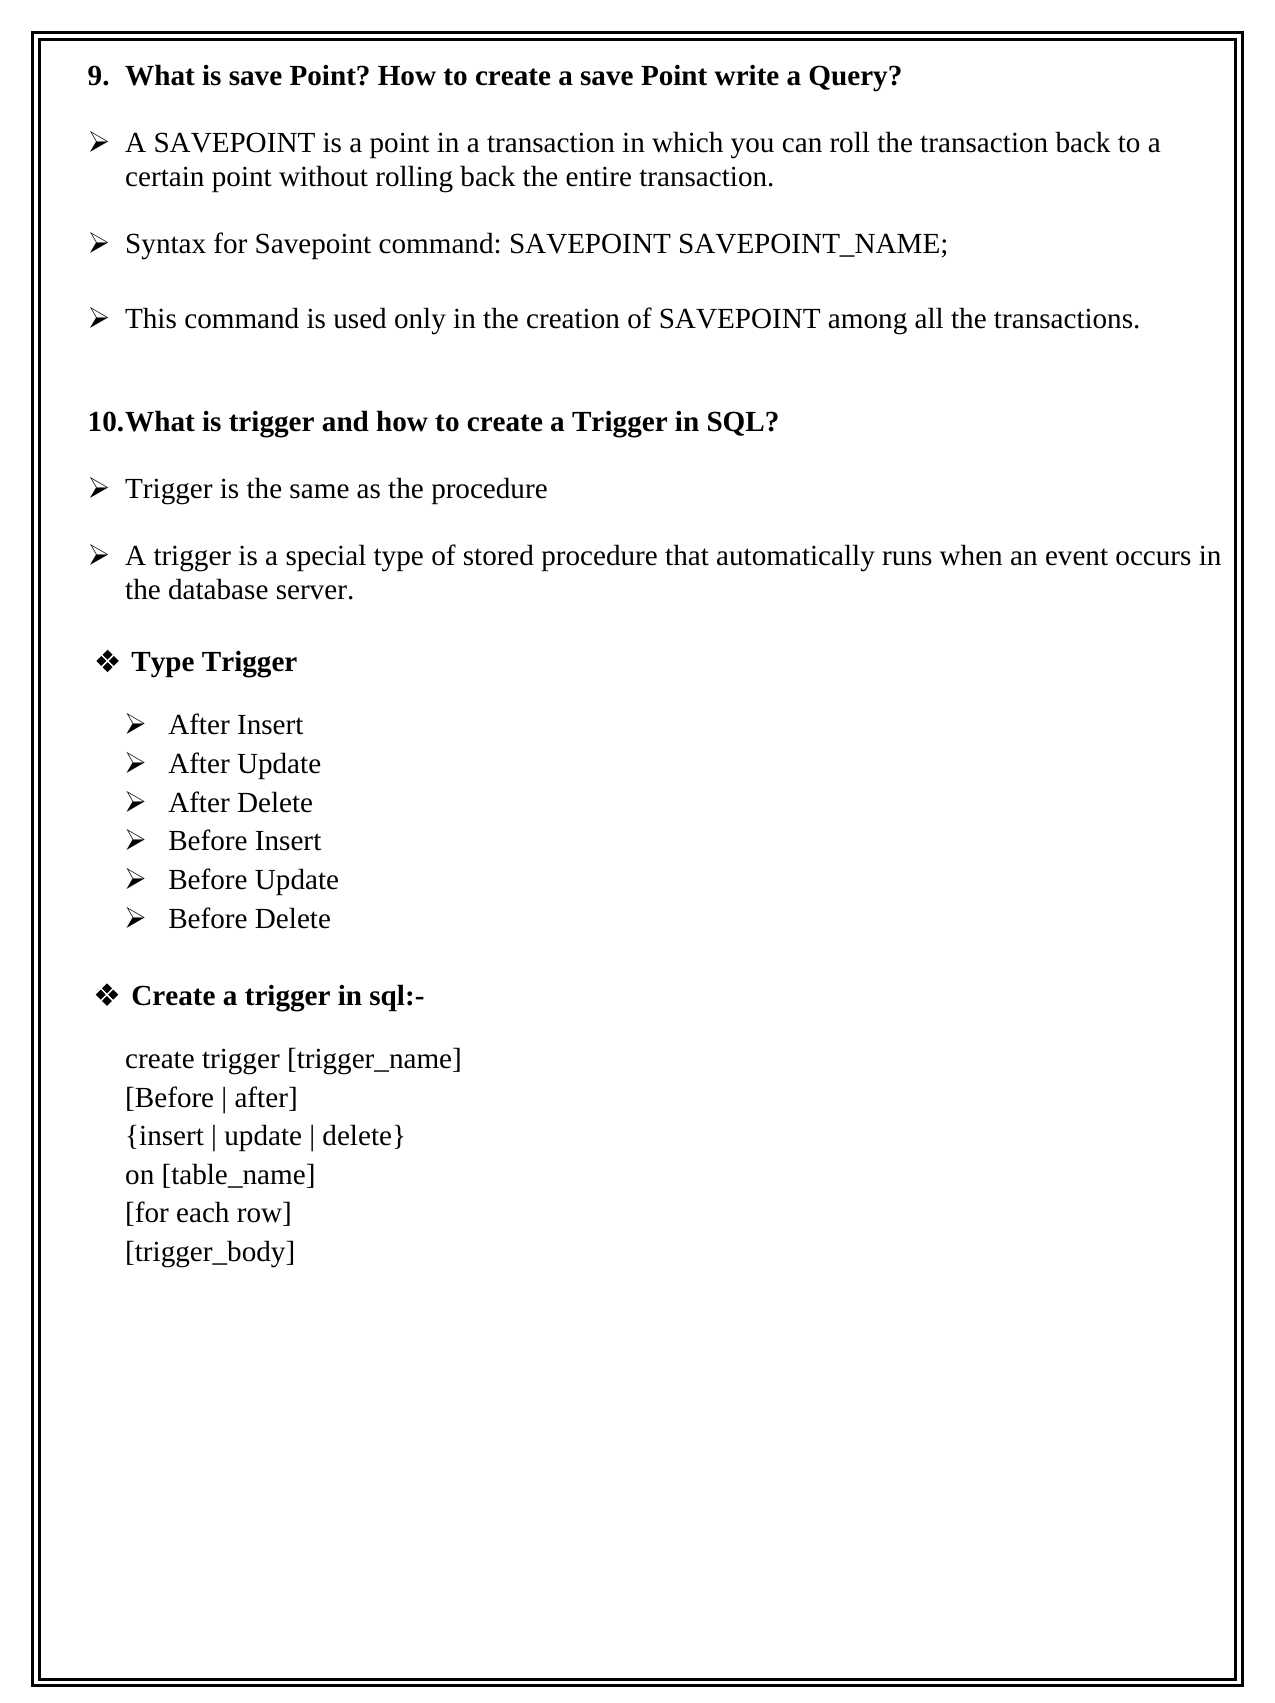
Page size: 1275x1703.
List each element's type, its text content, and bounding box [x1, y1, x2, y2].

text on [table_name] [50, 1157, 1225, 1191]
text [for each row] [50, 1196, 1225, 1229]
list Type Trigger [94, 644, 1225, 678]
list What is save Point? How to create a save Point write a Query? [87, 58, 1225, 92]
list After Delete [124, 785, 1225, 818]
text [trigger_body] [50, 1234, 1225, 1268]
list After Insert [124, 707, 1225, 741]
list Before Delete [124, 901, 1225, 934]
list A SAVEPOINT is a point in a transaction in which you can roll the transaction back to a certain point without rolling back the entire transaction. [87, 125, 1225, 193]
text [Before | after] [50, 1080, 1225, 1113]
list A trigger is a special type of stored procedure that automatically runs when an event occurs in the database server. [87, 538, 1225, 606]
list Syntax for Savepoint command: SAVEPOINT SAVEPOINT_NAME; [87, 226, 1225, 260]
list After Update [124, 746, 1225, 780]
list What is trigger and how to create a Trigger in SQL? [87, 404, 1225, 438]
list This command is used only in the creation of SAVEPOINT among all the transactions. [87, 301, 1225, 334]
list Trigger is the same as the procedure [87, 471, 1225, 505]
text create trigger [trigger_name] [50, 1041, 1225, 1075]
list Before Update [124, 862, 1225, 896]
text {insert | update | delete} [50, 1118, 1225, 1152]
list Create a trigger in sql:- [94, 978, 1225, 1012]
list Before Insert [124, 823, 1225, 857]
